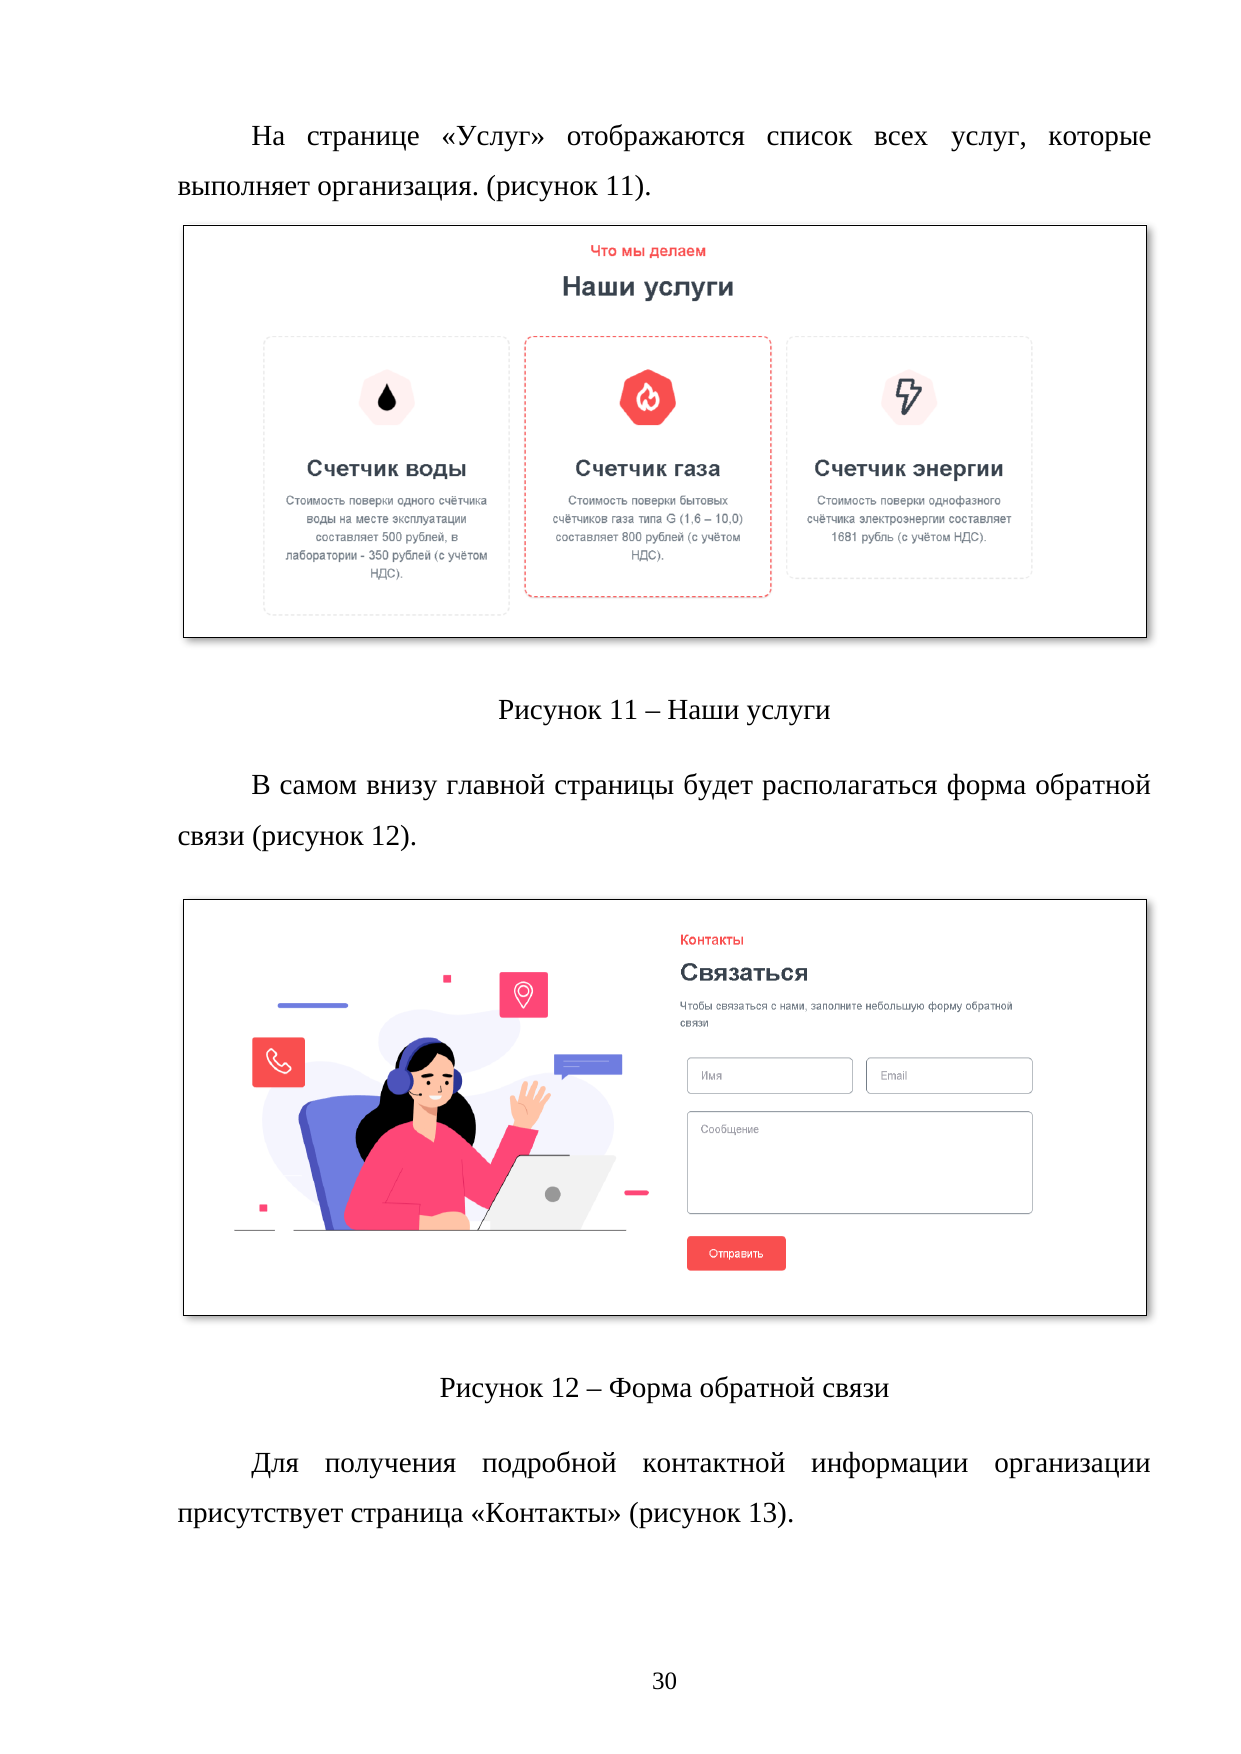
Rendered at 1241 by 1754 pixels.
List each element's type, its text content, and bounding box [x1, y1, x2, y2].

text На странице «Услуг» отображаются список всех услуг, которые выполняет организация. (рисунок 11). [177, 118, 1152, 202]
text Рисунок 12 – Форма обратной связи [177, 1370, 1152, 1403]
text Для получения подробной контактной информации организации присутствует страница «Контакты» (рисунок 13). [177, 1445, 1152, 1529]
picture [184, 900, 1146, 1315]
text В самом внизу главной страницы будет располагаться форма обратной связи (рисунок 12). [177, 767, 1152, 851]
text Рисунок 11 – Наши услуги [177, 692, 1152, 726]
picture [184, 226, 1146, 637]
